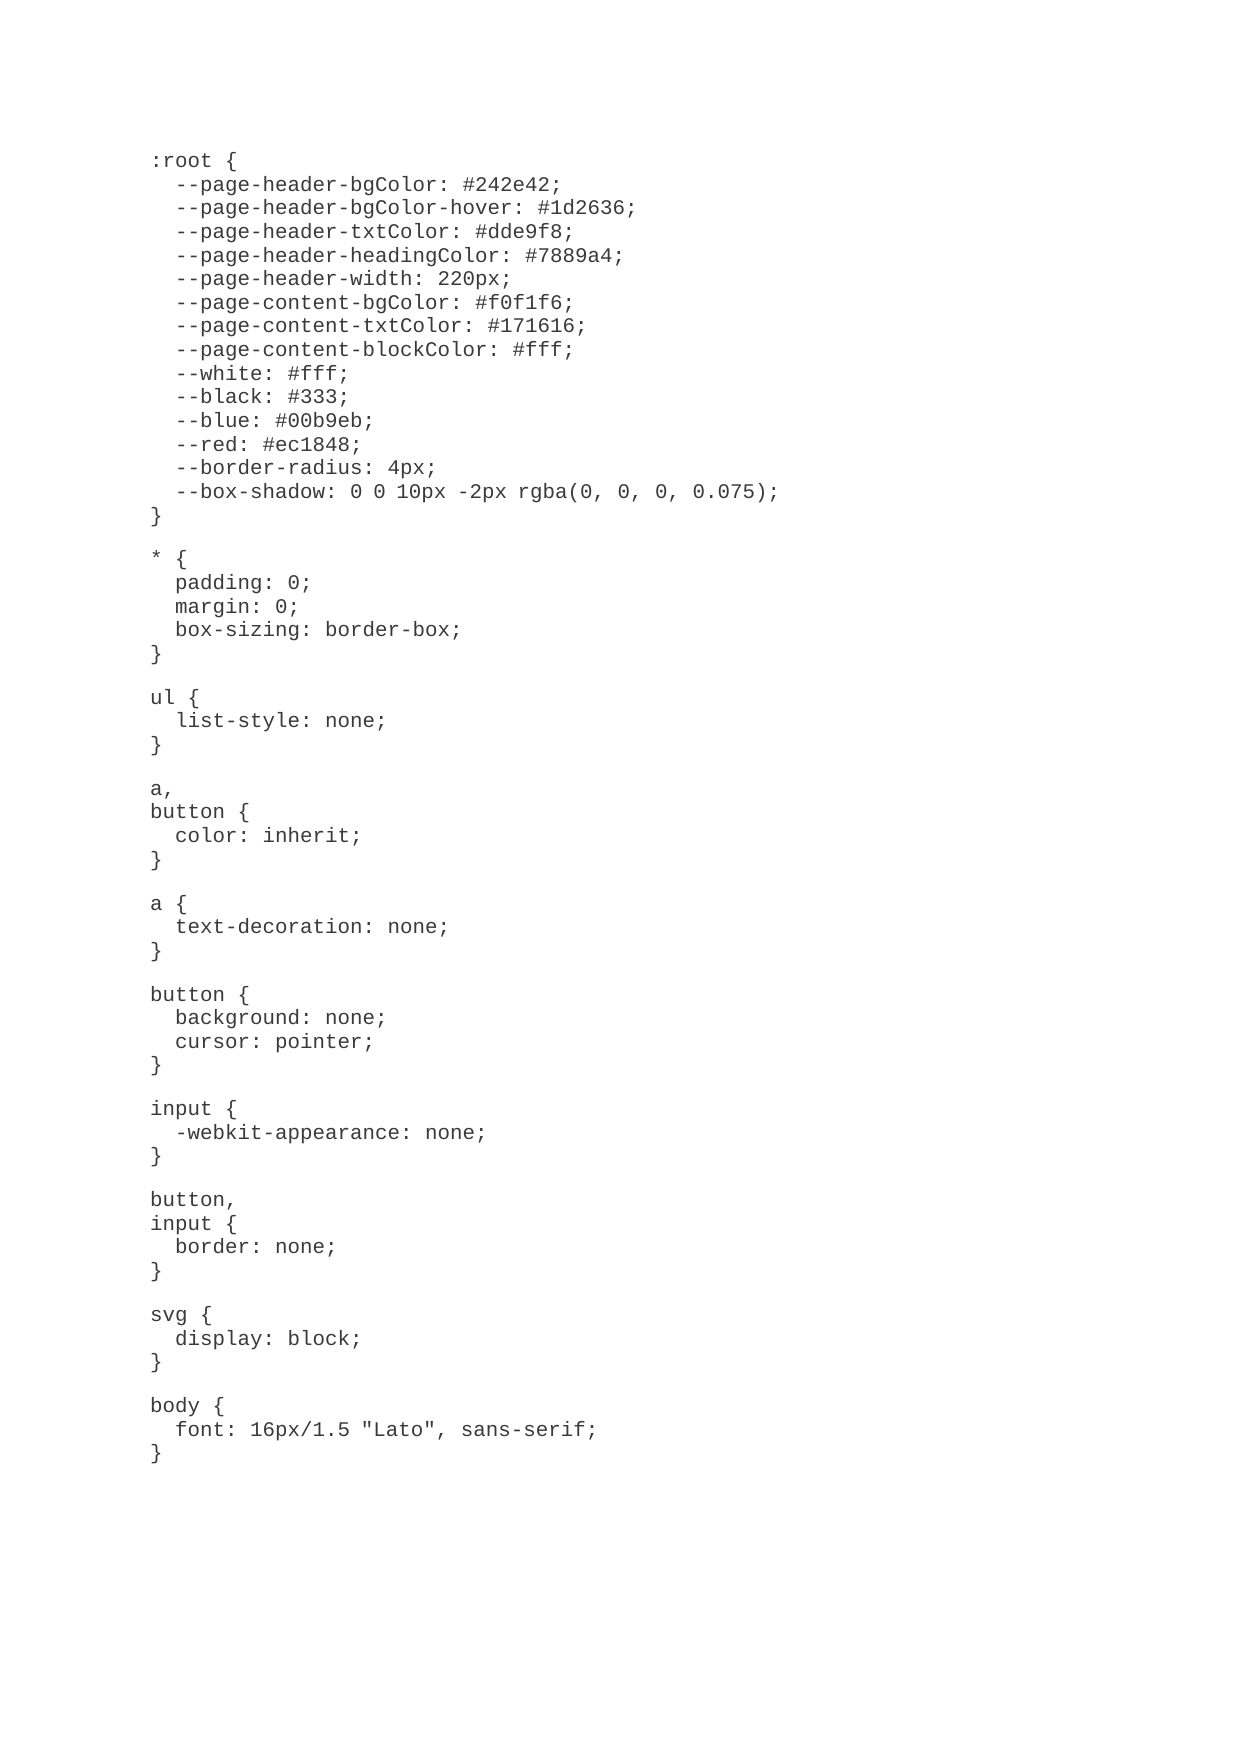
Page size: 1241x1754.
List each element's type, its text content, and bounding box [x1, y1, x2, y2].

text button { [150, 983, 1090, 1007]
text body { [150, 1395, 1090, 1419]
text } [150, 734, 1090, 758]
text svg { [150, 1304, 1090, 1328]
text * { [150, 548, 1090, 572]
text --page-content-bgColor: #f0f1f6; [150, 292, 1090, 316]
text :root { [150, 150, 1090, 174]
text } [150, 1054, 1090, 1078]
text --box-shadow: 0 0 10px -2px rgba(0, 0, 0, 0.075); [150, 481, 1090, 505]
text text-decoration: none; [150, 916, 1090, 940]
text background: none; [150, 1007, 1090, 1031]
text ul { [150, 687, 1090, 710]
text --border-radius: 4px; [150, 457, 1090, 481]
text -webkit-appearance: none; [150, 1122, 1090, 1146]
text input { [150, 1098, 1090, 1122]
text button, [150, 1189, 1090, 1213]
text } [150, 1351, 1090, 1375]
text } [150, 940, 1090, 963]
text margin: 0; [150, 596, 1090, 619]
text } [150, 1146, 1090, 1169]
text border: none; [150, 1237, 1090, 1260]
text button { [150, 801, 1090, 825]
text } [150, 643, 1090, 667]
text input { [150, 1213, 1090, 1237]
text box-sizing: border-box; [150, 619, 1090, 643]
text --page-header-bgColor: #242e42; [150, 174, 1090, 197]
text color: inherit; [150, 825, 1090, 849]
text --black: #333; [150, 386, 1090, 410]
text font: 16px/1.5 "Lato", sans-serif; [150, 1419, 1090, 1442]
text a, [150, 778, 1090, 801]
text --page-header-bgColor-hover: #1d2636; [150, 197, 1090, 221]
text --page-content-blockColor: #fff; [150, 339, 1090, 363]
text } [150, 1260, 1090, 1284]
text } [150, 505, 1090, 528]
text list-style: none; [150, 710, 1090, 734]
text --red: #ec1848; [150, 434, 1090, 457]
text } [150, 849, 1090, 872]
text --page-header-width: 220px; [150, 268, 1090, 292]
text } [150, 1442, 1090, 1466]
text --white: #fff; [150, 363, 1090, 386]
text --page-content-txtColor: #171616; [150, 316, 1090, 339]
text padding: 0; [150, 572, 1090, 596]
text --page-header-txtColor: #dde9f8; [150, 221, 1090, 244]
text --blue: #00b9eb; [150, 410, 1090, 434]
text cursor: pointer; [150, 1031, 1090, 1054]
text --page-header-headingColor: #7889a4; [150, 244, 1090, 268]
text display: block; [150, 1328, 1090, 1351]
text a { [150, 892, 1090, 916]
